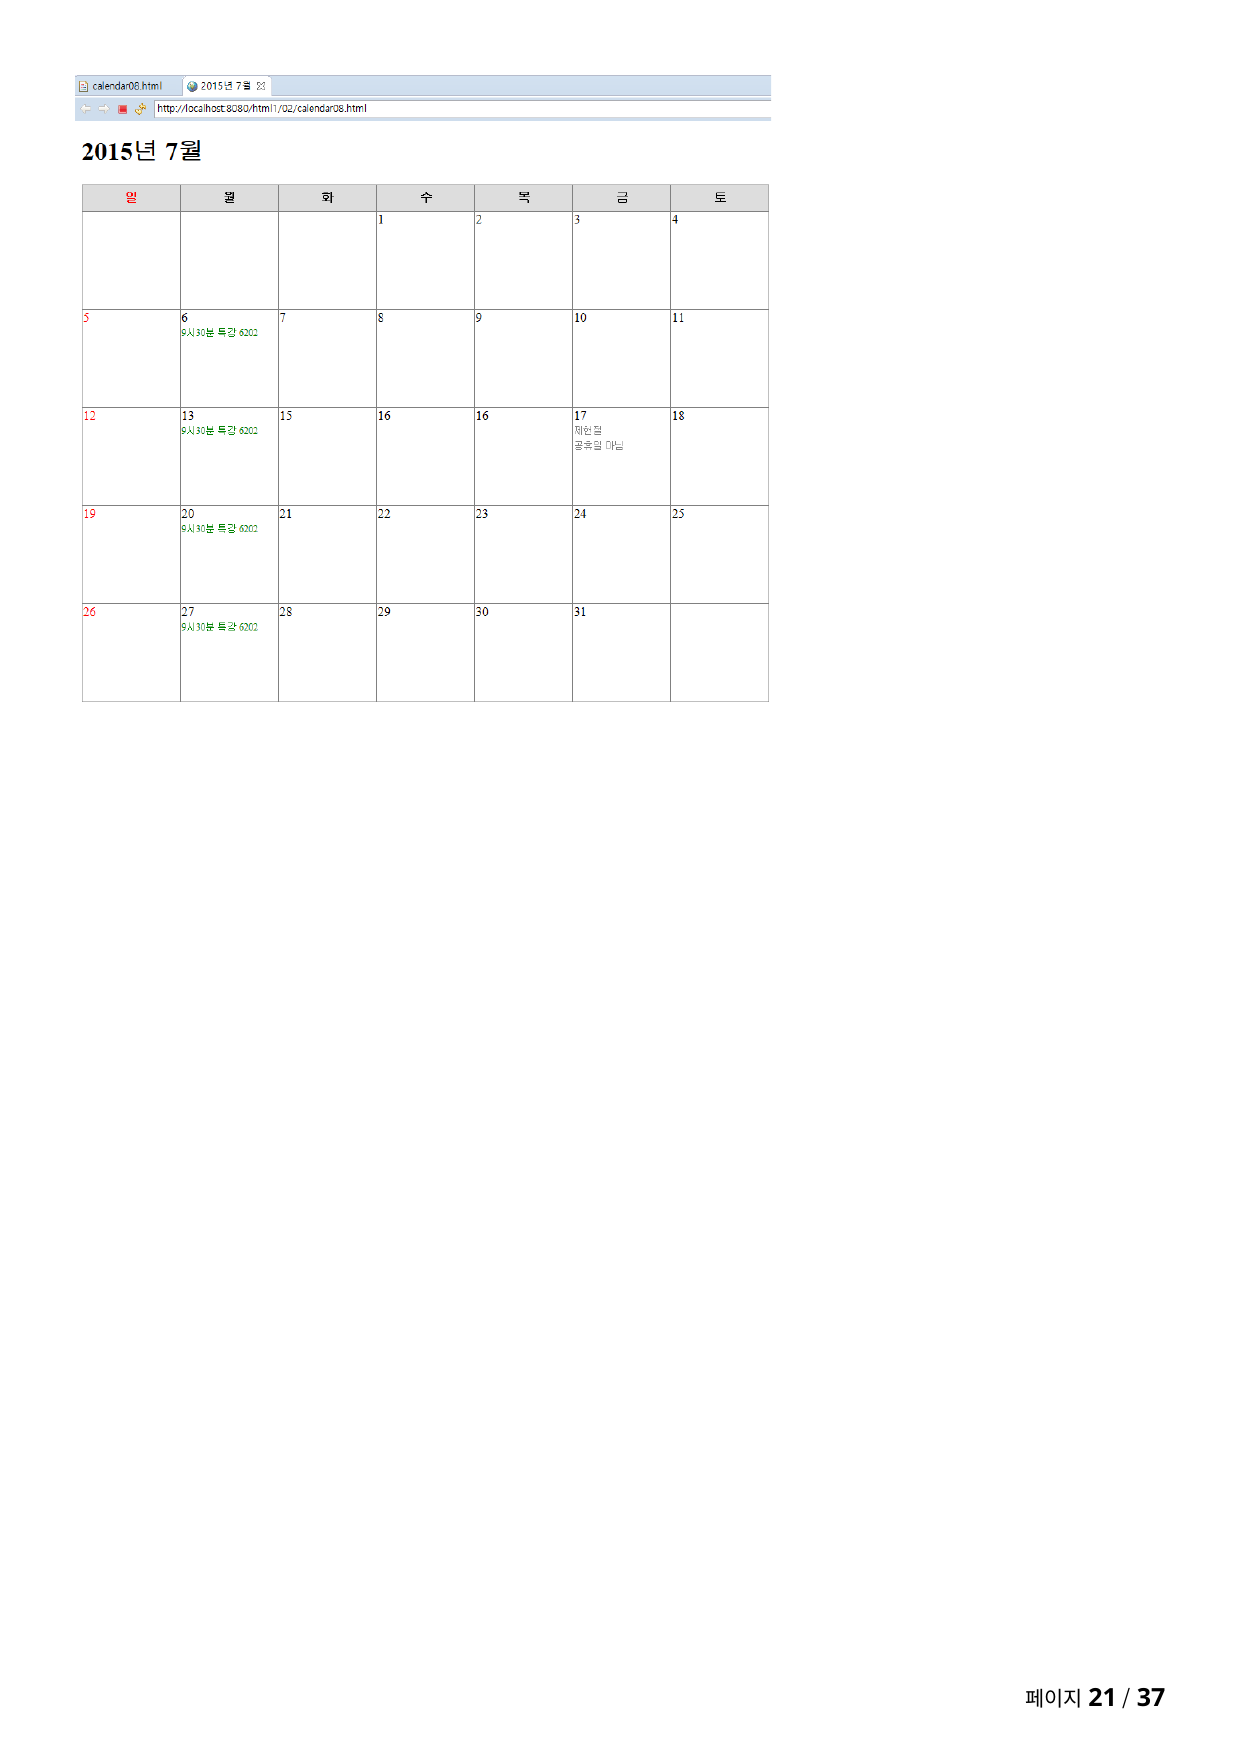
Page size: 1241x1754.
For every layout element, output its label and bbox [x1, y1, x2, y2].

picture [75, 75, 772, 705]
